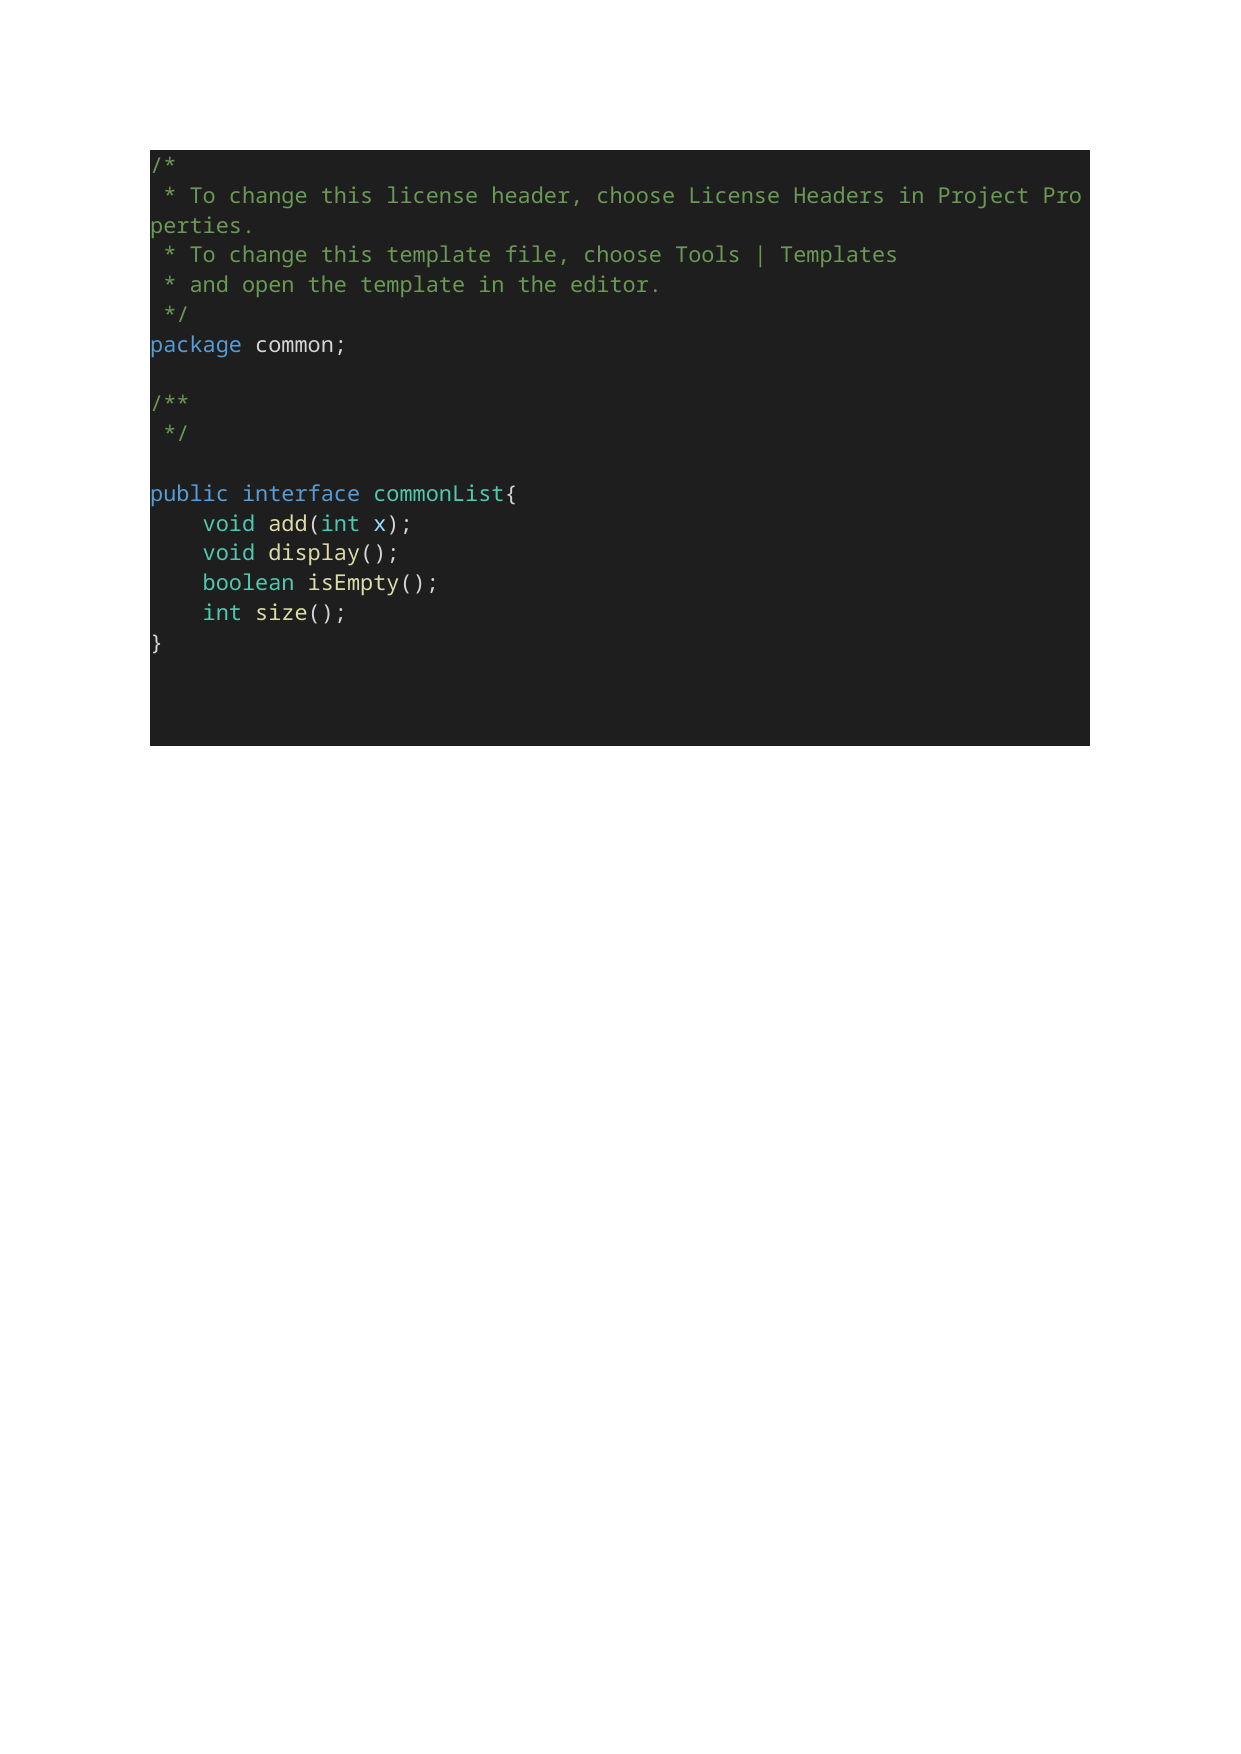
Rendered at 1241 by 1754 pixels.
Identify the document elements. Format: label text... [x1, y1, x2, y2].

text void display(); [150, 537, 1090, 567]
text */ [150, 299, 1090, 329]
text /* [150, 150, 1090, 180]
text package common; [150, 329, 1090, 358]
text * To change this template file, choose Tools | Templates [150, 239, 1090, 269]
text /** [150, 388, 1090, 418]
text * To change this license header, choose License Headers in Project Properties. [150, 180, 1090, 239]
text public interface commonList{ [150, 478, 1090, 507]
text } [150, 627, 1090, 656]
text */ [150, 418, 1090, 448]
text * and open the template in the editor. [150, 269, 1090, 299]
text int size(); [150, 597, 1090, 627]
text boolean isEmpty(); [150, 567, 1090, 597]
text void add(int x); [150, 507, 1090, 537]
